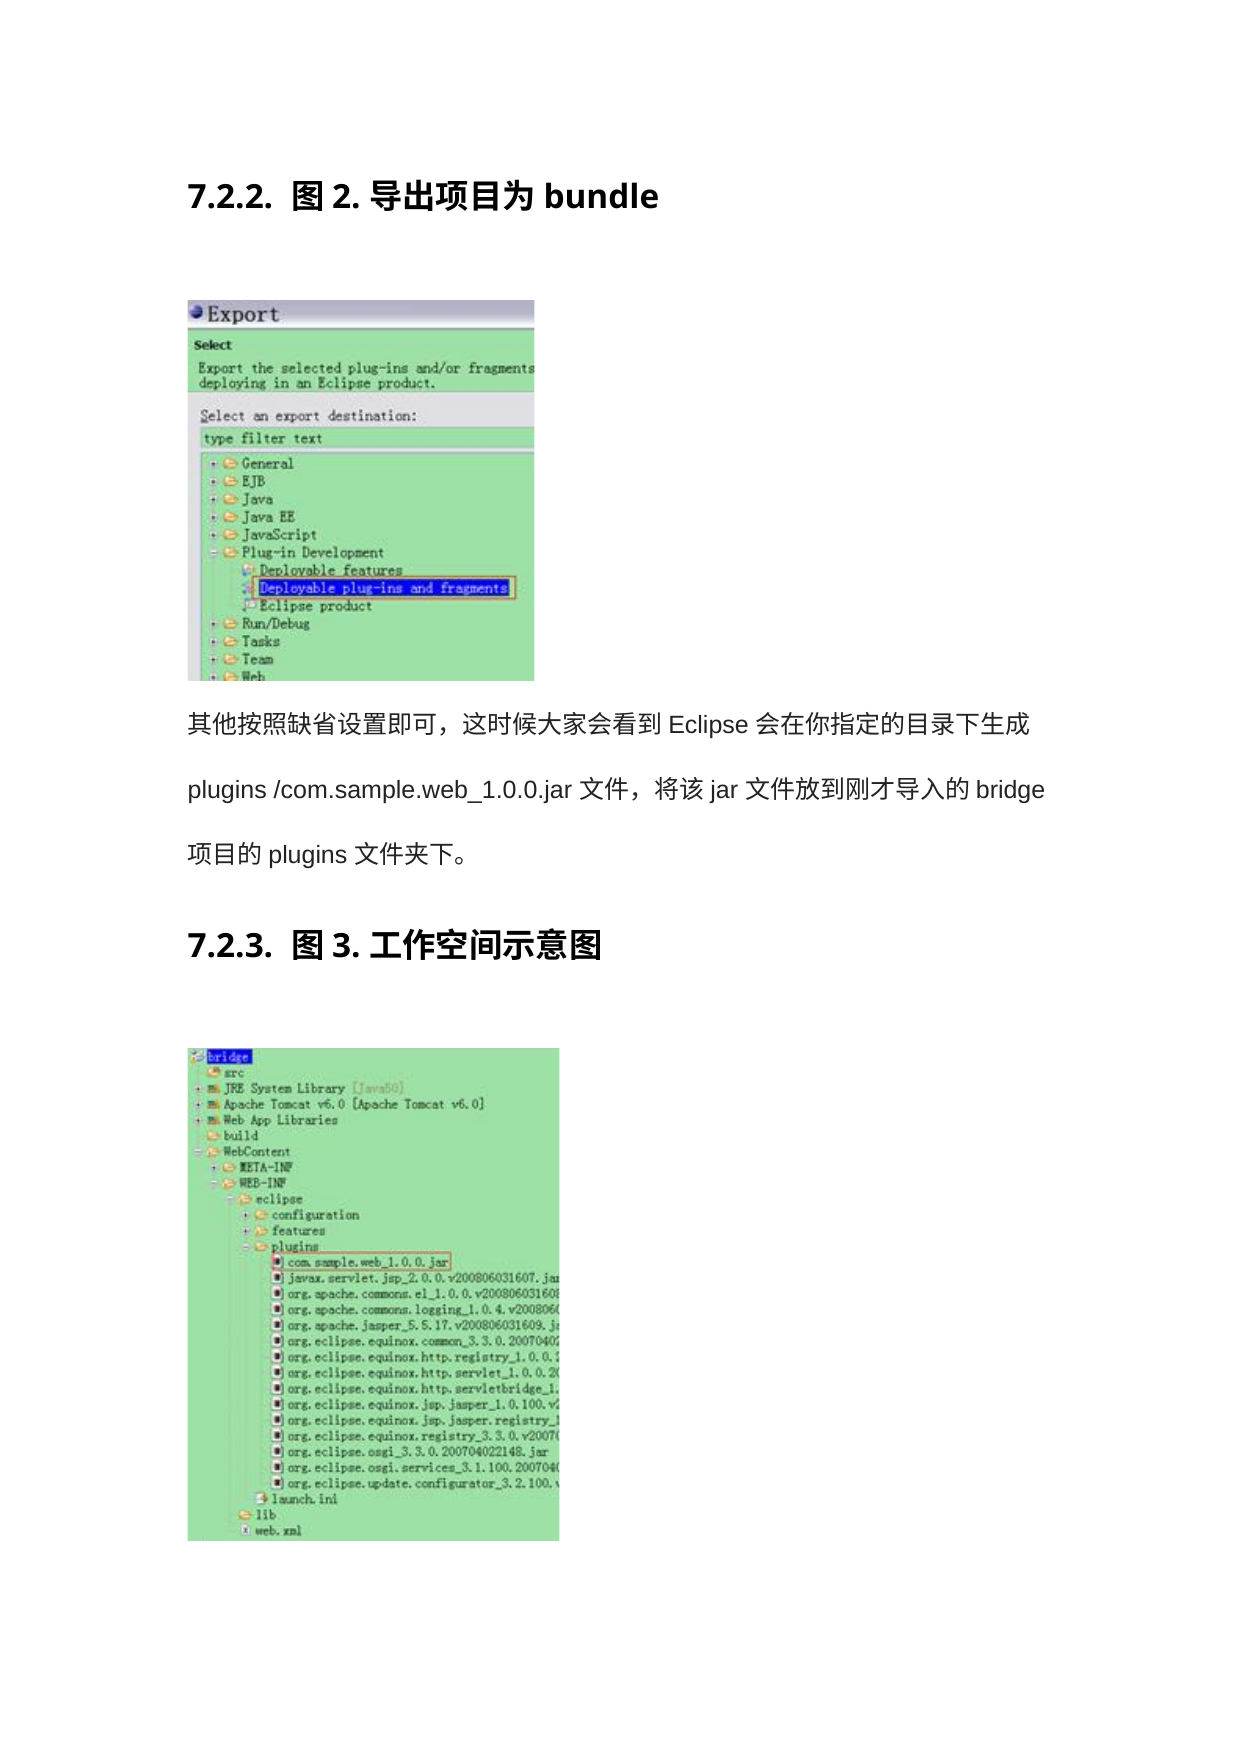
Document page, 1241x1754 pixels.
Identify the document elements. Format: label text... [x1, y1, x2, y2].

subtitle 图 2. 导出项目为 bundle [187, 162, 1053, 227]
picture [187, 300, 535, 681]
picture [187, 1048, 560, 1541]
subtitle 图 3. 工作空间示意图 [187, 910, 1053, 975]
text 其他按照缺省设置即可，这时候大家会看到 Eclipse 会在你指定的目录下生成 plugins /com.sample.web_1.0.0.jar 文件，将该 jar 文件放到刚才导入的 bridge 项目的 plugins 文件夹下。 [187, 690, 1053, 885]
